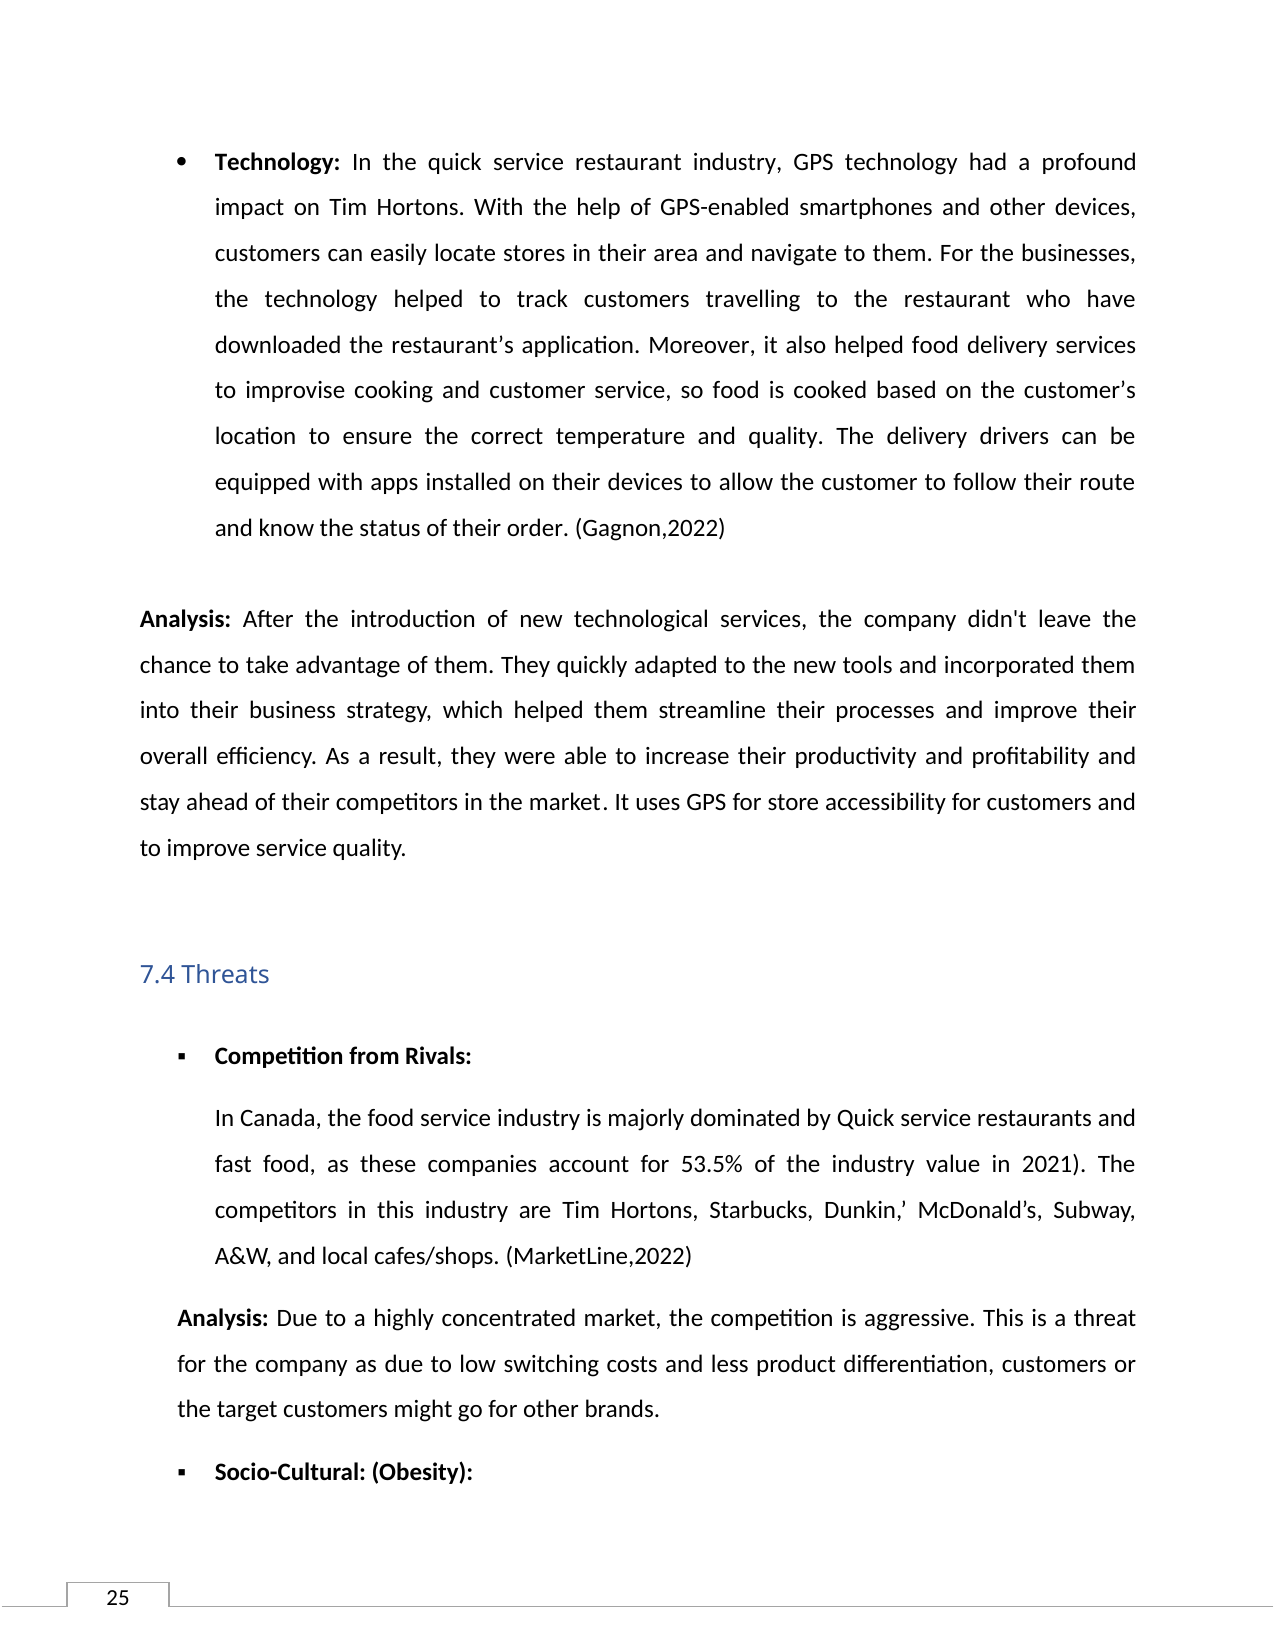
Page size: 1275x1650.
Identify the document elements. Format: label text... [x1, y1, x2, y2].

subtitle 7.4 Threats [139, 957, 1137, 991]
text Analysis: After the introduction of new technological services, the company didn't leave the chance to take advantage of them. They quickly adapted to the new tools and incorporated them into their business strategy, which helped them streamline their processes and improve their overall efficiency. As a result, they were able to increase their productivity and profitability and stay ahead of their competitors in the market. It uses GPS for store accessibility for customers and to improve service quality. [139, 603, 1137, 862]
text In Canada, the food service industry is majorly dominated by Quick service restaurants and fast food, as these companies account for 53.5% of the industry value in 2021). The competitors in this industry are Tim Hortons, Starbucks, Dunkin,’ McDonald’s, Subway, A&W, and local cafes/shops. (MarketLine,2022) [214, 1103, 1137, 1270]
list Technology: In the quick service restaurant industry, GPS technology had a profound impact on Tim Hortons. With the help of GPS-enabled smartphones and other devices, customers can easily locate stores in their area and navigate to them. For the businesses, the technology helped to track customers travelling to the restaurant who have downloaded the restaurant’s application. Moreover, it also helped food delivery services to improvise cooking and customer service, so food is cooked based on the customer’s location to ensure the correct temperature and quality. The delivery drivers can be equipped with apps installed on their devices to allow the customer to follow their route and know the status of their order. (Gagnon,2022) [177, 146, 1137, 542]
list Competition from Rivals: [177, 1040, 1137, 1071]
list Socio-Cultural: (Obesity): [177, 1456, 1137, 1487]
text Analysis: Due to a highly concentrated market, the competition is aggressive. This is a threat for the company as due to low switching costs and less product differentiation, customers or the target customers might go for other brands. [177, 1302, 1137, 1424]
